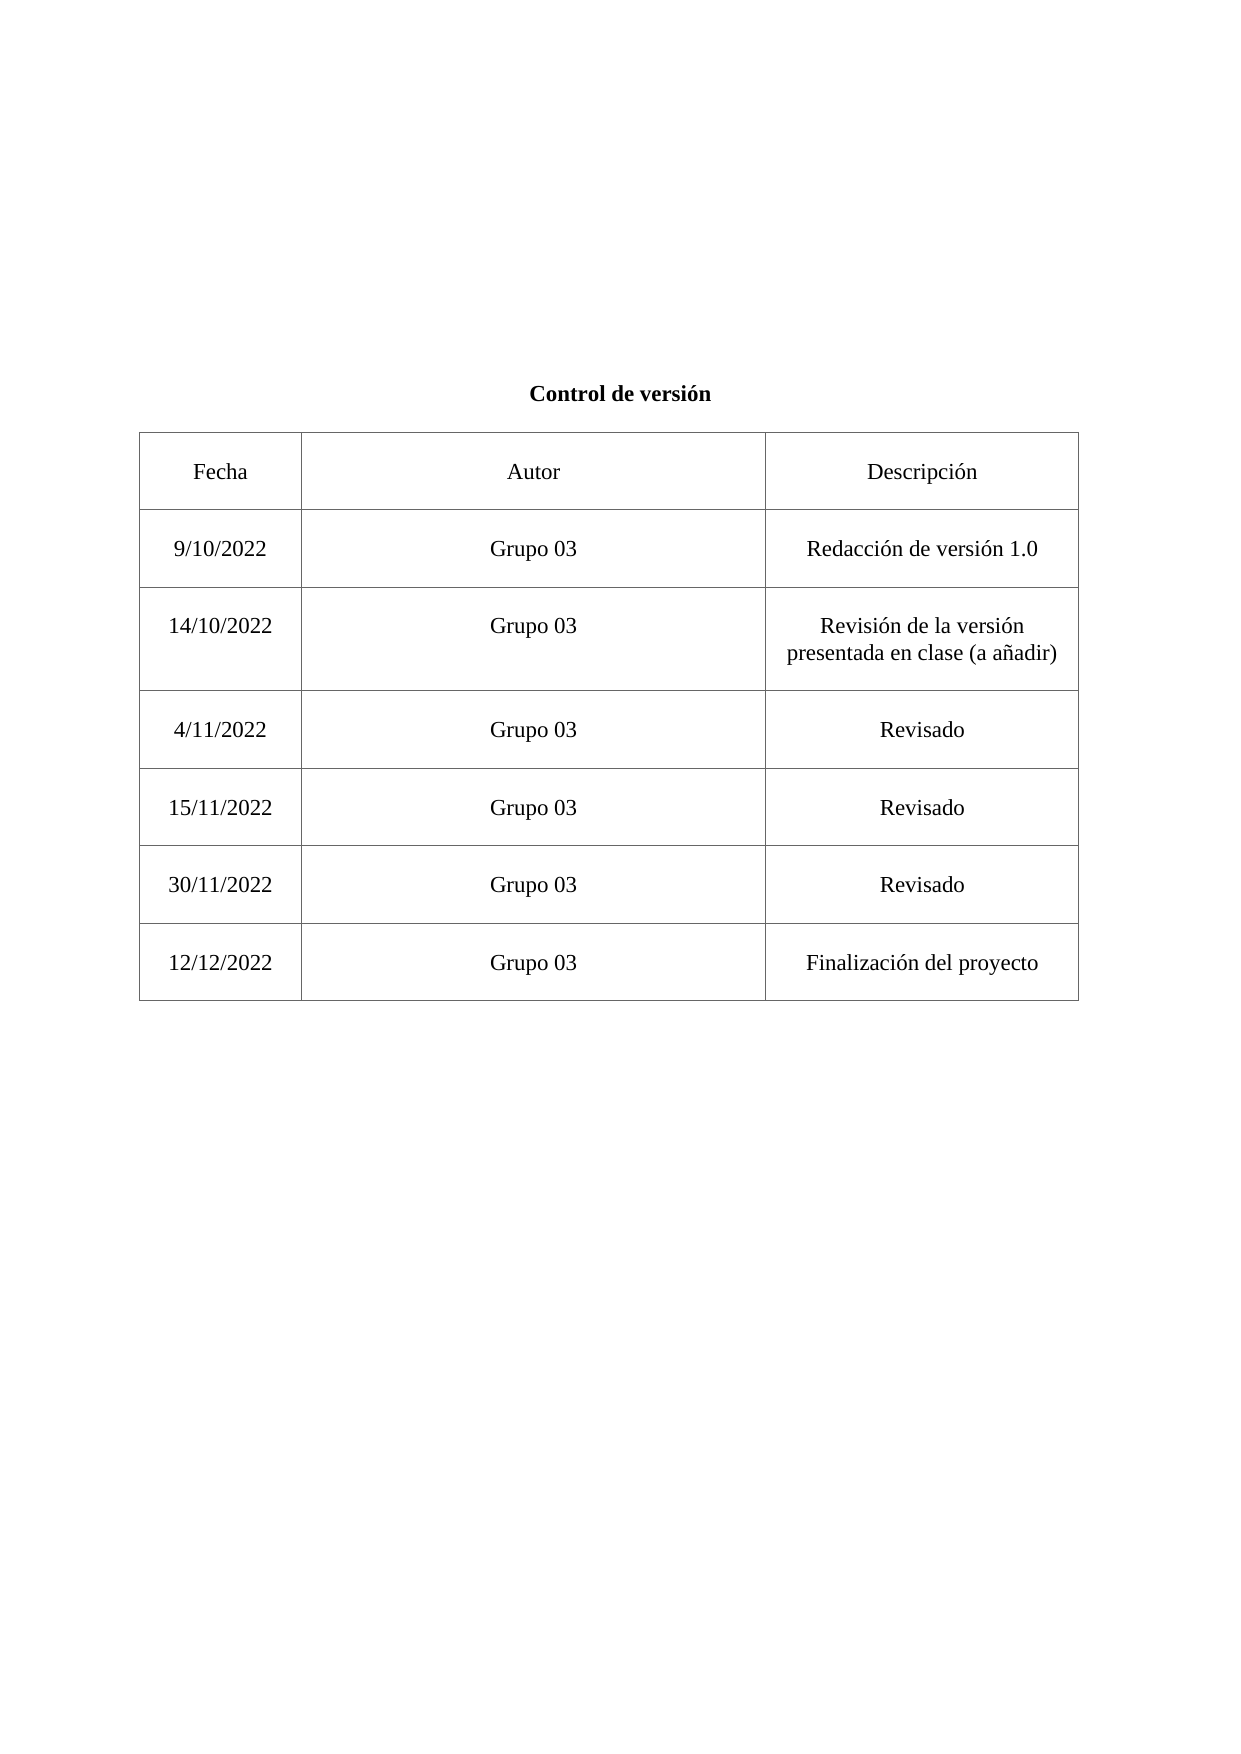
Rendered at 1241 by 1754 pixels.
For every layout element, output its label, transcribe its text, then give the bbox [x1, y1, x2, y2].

table_header Descripción [766, 433, 1078, 509]
table_cell Grupo 03 [302, 924, 765, 1000]
table_cell Grupo 03 [302, 769, 765, 845]
table_cell 30/11/2022 [140, 846, 301, 922]
table_cell Redacción de versión 1.0 [766, 510, 1078, 587]
table_cell Grupo 03 [302, 588, 765, 690]
table_cell 15/11/2022 [140, 769, 301, 845]
table_cell 9/10/2022 [140, 510, 301, 587]
table_cell Revisado [766, 846, 1078, 922]
table_cell Grupo 03 [302, 846, 765, 922]
table_cell 12/12/2022 [140, 924, 301, 1000]
table_cell 4/11/2022 [140, 691, 301, 768]
table_cell Grupo 03 [302, 510, 765, 587]
table_header Fecha [140, 433, 301, 509]
table_cell Finalización del proyecto [766, 924, 1078, 1000]
table_cell Revisado [766, 691, 1078, 768]
table_header Autor [302, 433, 765, 509]
table_cell Revisado [766, 769, 1078, 845]
table_cell Revisión de la versión presentada en clase (a añadir) [766, 588, 1078, 690]
table_cell 14/10/2022 [140, 588, 301, 690]
table_cell Grupo 03 [302, 691, 765, 768]
text Control de versión [150, 380, 1090, 407]
